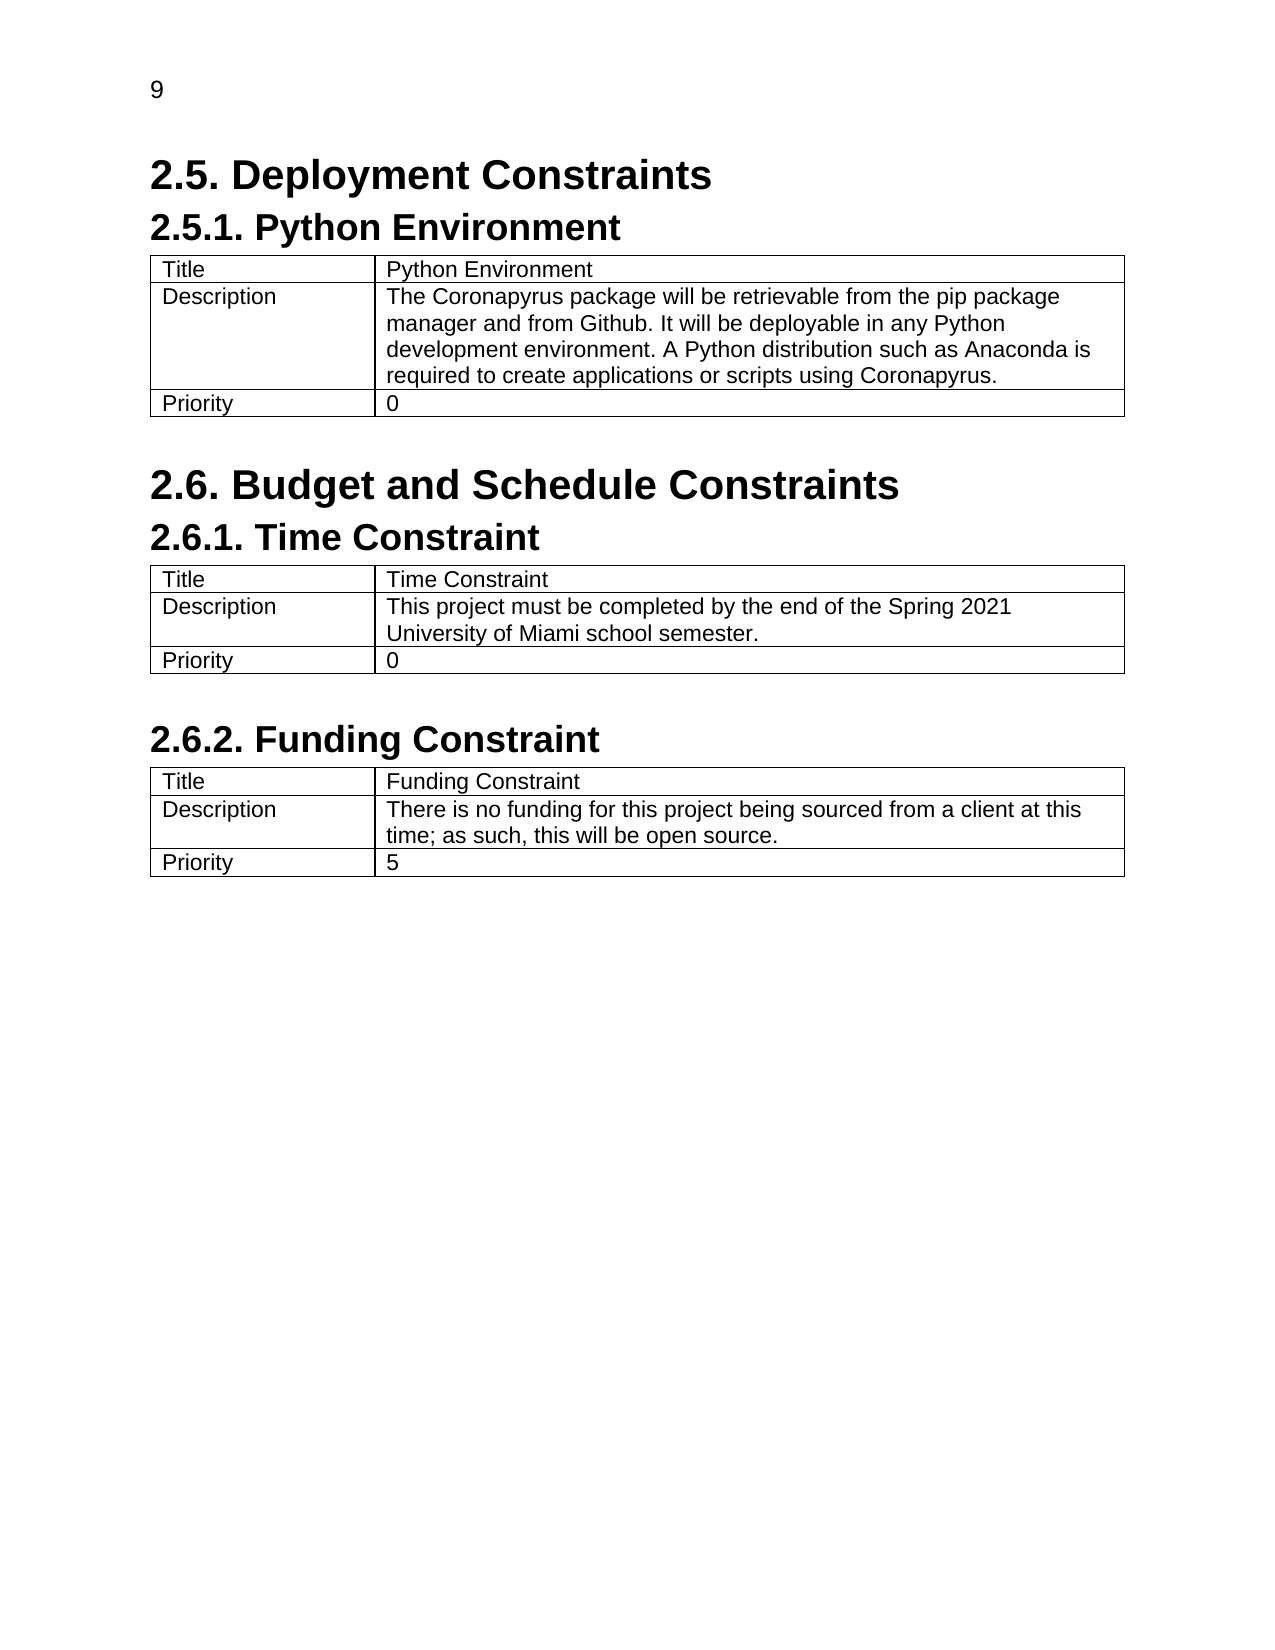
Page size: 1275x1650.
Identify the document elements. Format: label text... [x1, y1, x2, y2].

table_cell 0 [376, 390, 1124, 416]
table_header Title [151, 256, 374, 282]
table_cell Description [151, 283, 374, 388]
subtitle Funding Constraint [150, 717, 1125, 761]
table_cell This project must be completed by the end of the Spring 2021 University of Miami school semester. [376, 593, 1124, 646]
table_cell 0 [376, 647, 1124, 673]
table_cell The Coronapyrus package will be retrievable from the pip package manager and from Github. It will be deployable in any Python development environment. A Python distribution such as Anaconda is required to create applications or scripts using Coronapyrus. [376, 283, 1124, 388]
table_cell 5 [376, 849, 1124, 876]
subtitle Python Environment [150, 205, 1125, 248]
subtitle Budget and Schedule Constraints [150, 460, 1125, 508]
subtitle Time Constraint [150, 515, 1125, 558]
table_header Python Environment [376, 256, 1124, 282]
table_cell Priority [151, 849, 374, 876]
table_header Time Constraint [376, 566, 1124, 592]
table_header Funding Constraint [376, 768, 1124, 794]
table_cell There is no funding for this project being sourced from a client at this time; as such, this will be open source. [376, 796, 1124, 848]
table_cell Priority [151, 390, 374, 416]
table_header Title [151, 566, 374, 592]
table_cell Priority [151, 647, 374, 673]
table_cell Description [151, 593, 374, 646]
table_header Title [151, 768, 374, 794]
table_cell Description [151, 796, 374, 848]
subtitle Deployment Constraints [150, 150, 1125, 198]
